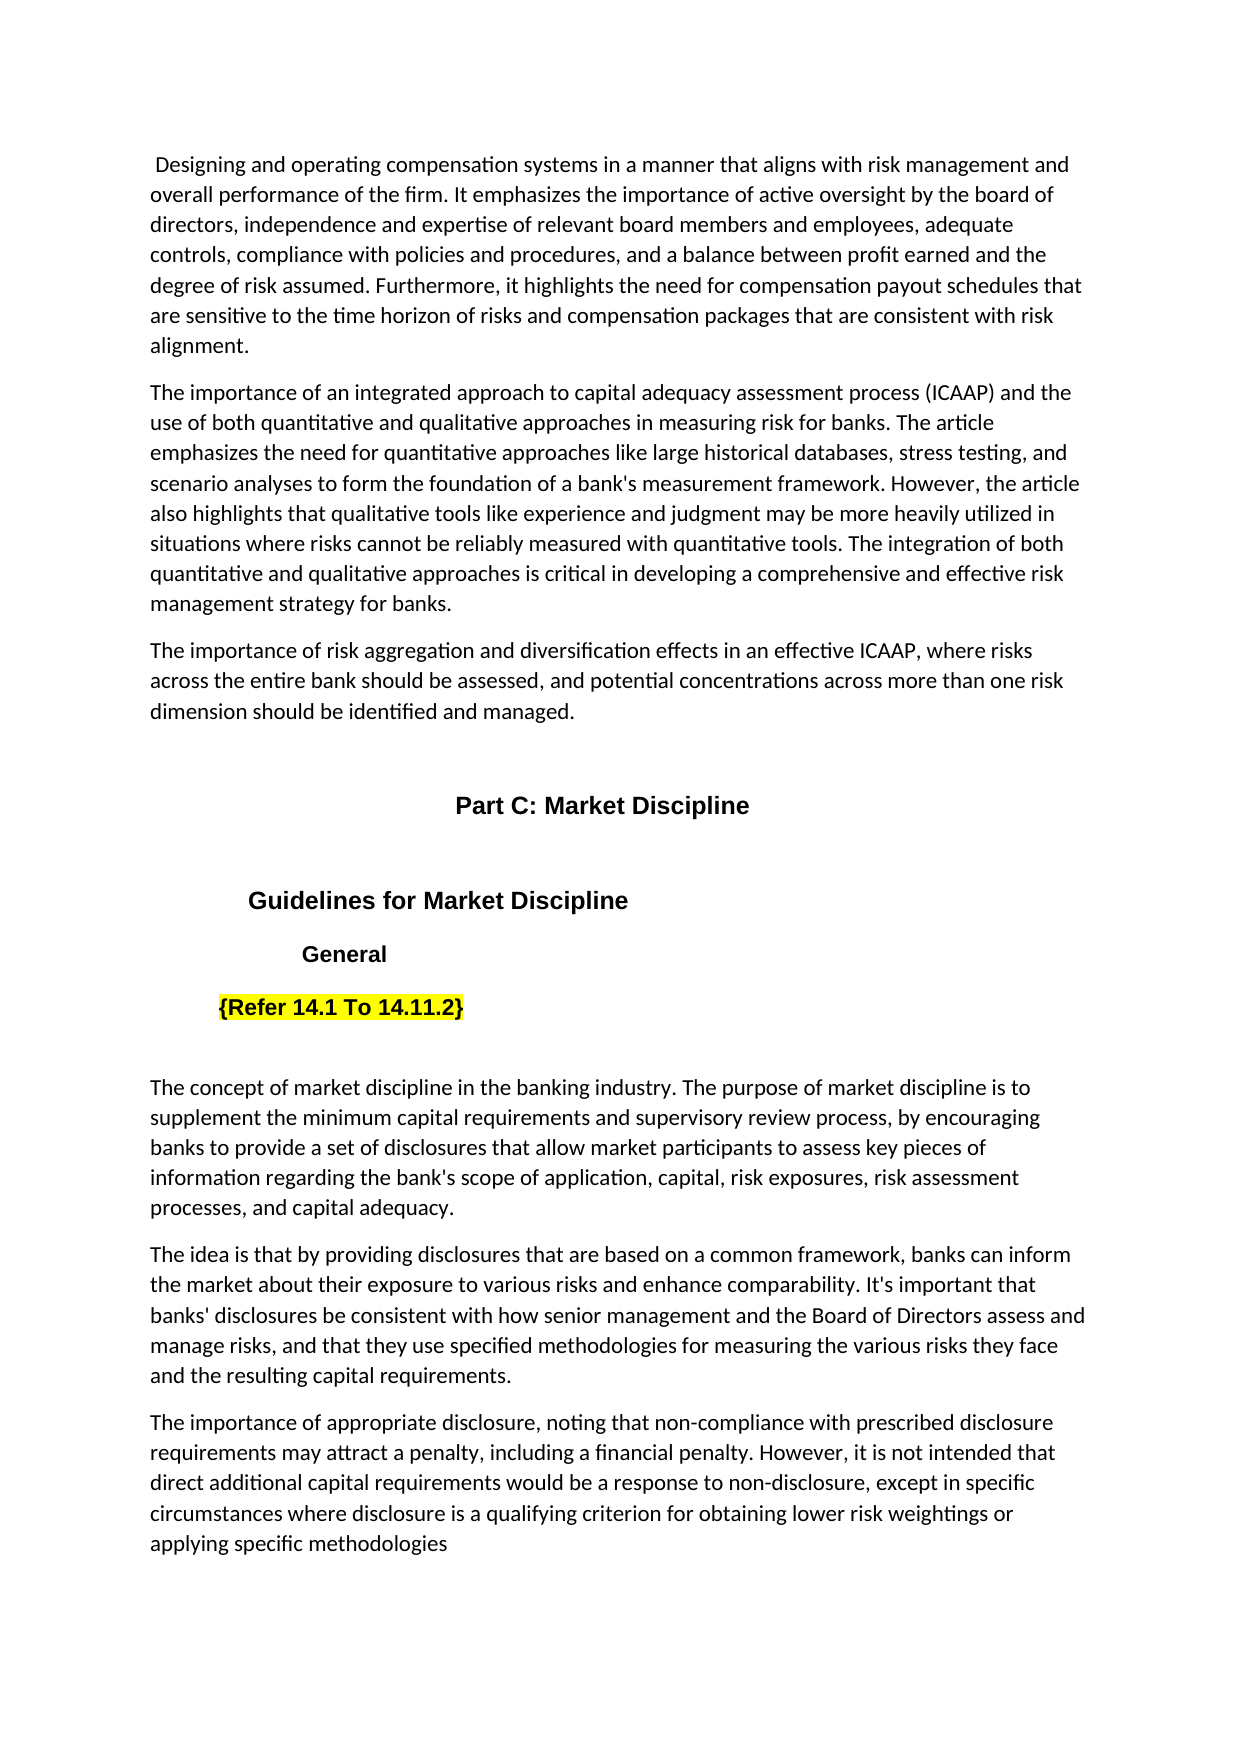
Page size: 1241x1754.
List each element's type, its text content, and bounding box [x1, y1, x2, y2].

text The importance of risk aggregation and diversification effects in an effective ICAAP, where risks across the entire bank should be assessed, and potential concentrations across more than one risk dimension should be identified and managed. [150, 636, 1090, 725]
text Guidelines for Market Discipline [173, 886, 1090, 914]
text The concept of market discipline in the banking industry. The purpose of market discipline is to supplement the minimum capital requirements and supervisory review process, by encouraging banks to provide a set of disclosures that allow market participants to assess key pieces of information regarding the bank's scope of application, capital, risk exposures, risk assessment processes, and capital adequacy. [150, 1073, 1090, 1221]
text The idea is that by providing disclosures that are based on a common framework, banks can inform the market about their exposure to various risks and enhance comparability. It's important that banks' disclosures be consistent with how senior management and the Board of Directors assess and manage risks, and that they use specified methodologies for measuring the various risks they face and the resulting capital requirements. [150, 1240, 1090, 1389]
text The importance of appropriate disclosure, noting that non-compliance with prescribed disclosure requirements may attract a penalty, including a financial penalty. However, it is not intended that direct additional capital requirements would be a response to non-disclosure, except in specific circumstances where disclosure is a qualifying criterion for obtaining lower risk weightings or applying specific methodologies [150, 1408, 1090, 1557]
text {Refer 14.1 To 14.11.2} [219, 993, 1090, 1020]
text Part C: Market Discipline [218, 791, 987, 819]
text The importance of an integrated approach to capital adequacy assessment process (ICAAP) and the use of both quantitative and qualitative approaches in measuring risk for banks. The article emphasizes the need for quantitative approaches like large historical databases, stress testing, and scenario analyses to form the foundation of a bank's measurement framework. However, the article also highlights that qualitative tools like experience and judgment may be more heavily utilized in situations where risks cannot be reliably measured with quantitative tools. The integration of both quantitative and qualitative approaches is critical in developing a comprehensive and effective risk management strategy for banks. [150, 378, 1090, 618]
text General [219, 941, 1090, 967]
text Designing and operating compensation systems in a manner that aligns with risk management and overall performance of the firm. It emphasizes the importance of active oversight by the board of directors, independence and expertise of relevant board members and employees, adequate controls, compliance with policies and procedures, and a balance between profit earned and the degree of risk assumed. Furthermore, it highlights the need for compensation payout schedules that are sensitive to the time horizon of risks and compensation packages that are consistent with risk alignment. [150, 150, 1090, 359]
